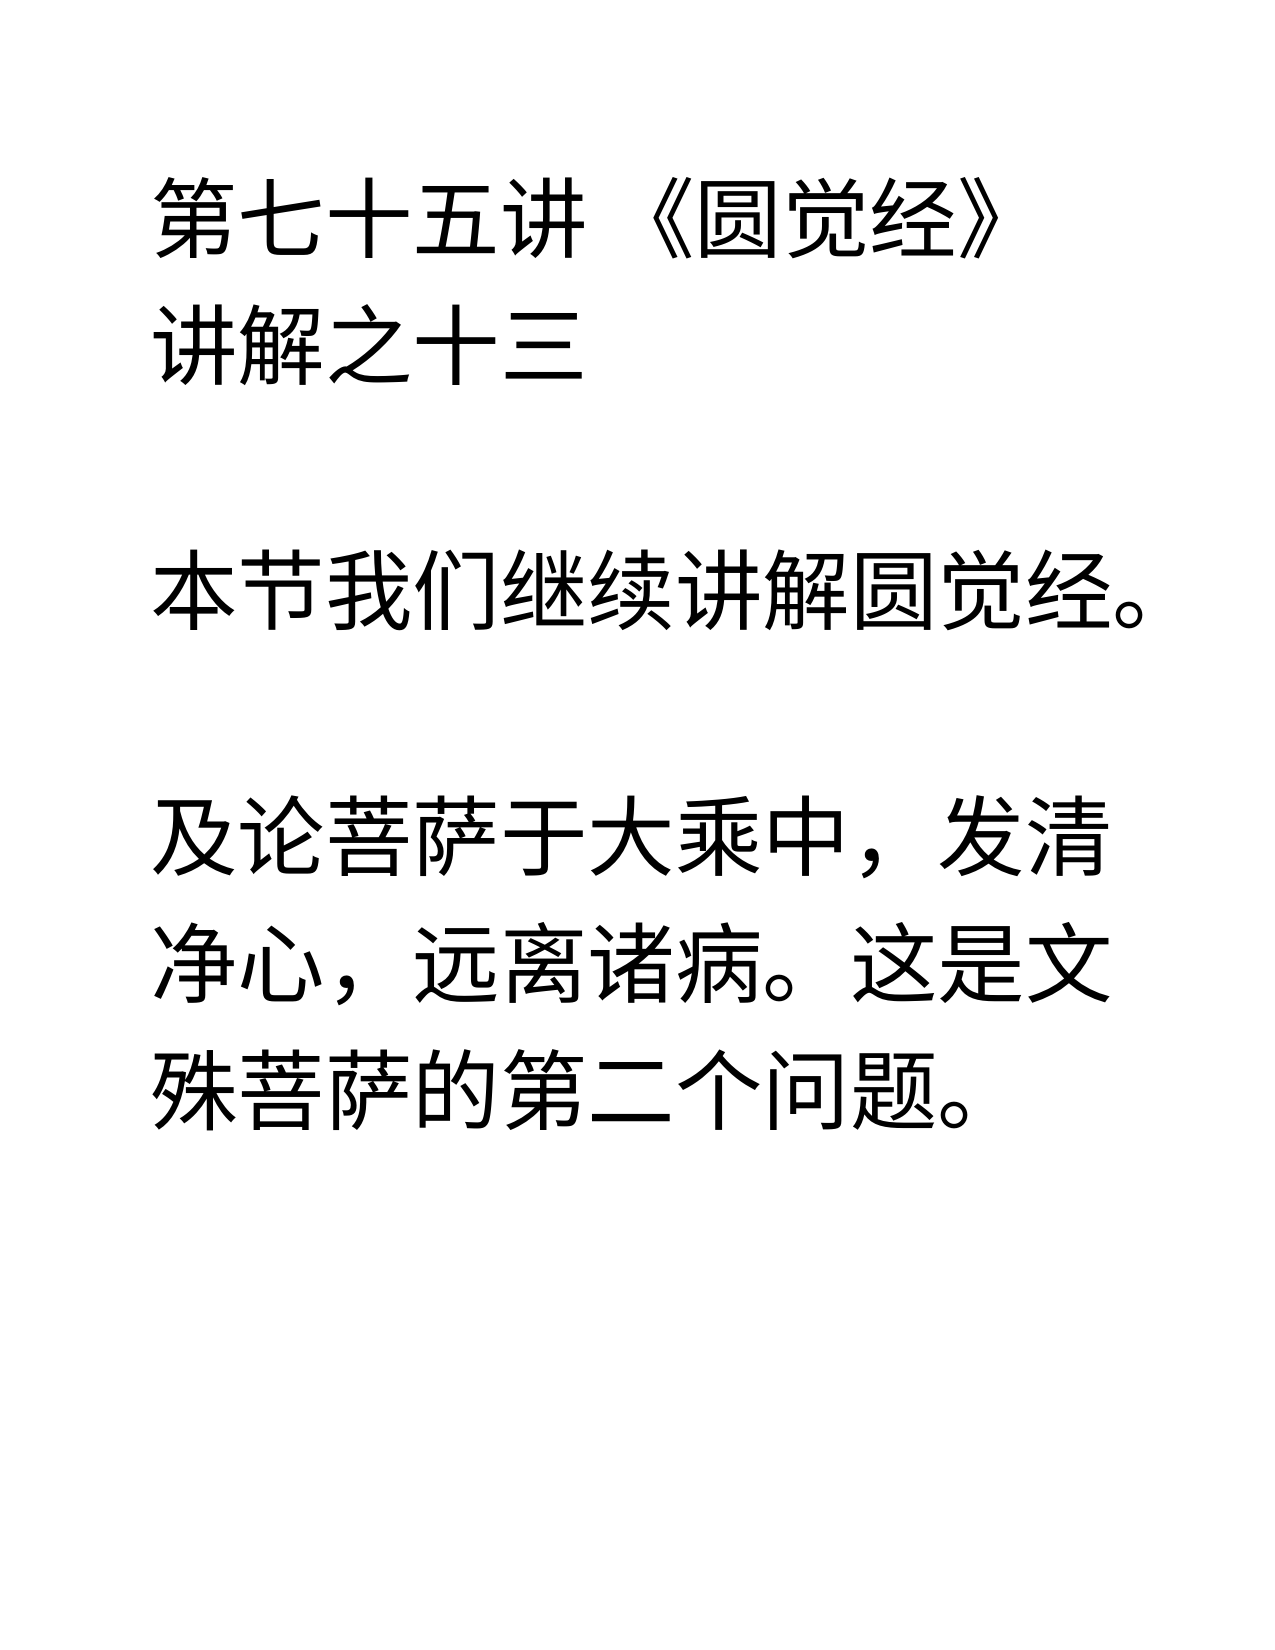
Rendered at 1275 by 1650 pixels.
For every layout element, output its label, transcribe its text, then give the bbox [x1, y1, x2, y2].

text 第七十五讲 《圆觉经》讲解之十三 [150, 150, 1125, 403]
text 及论菩萨于大乘中，发清净心，远离诸病。这是文殊菩萨的第二个问题。 [150, 768, 1125, 1148]
text 本节我们继续讲解圆觉经。 [150, 522, 1125, 649]
